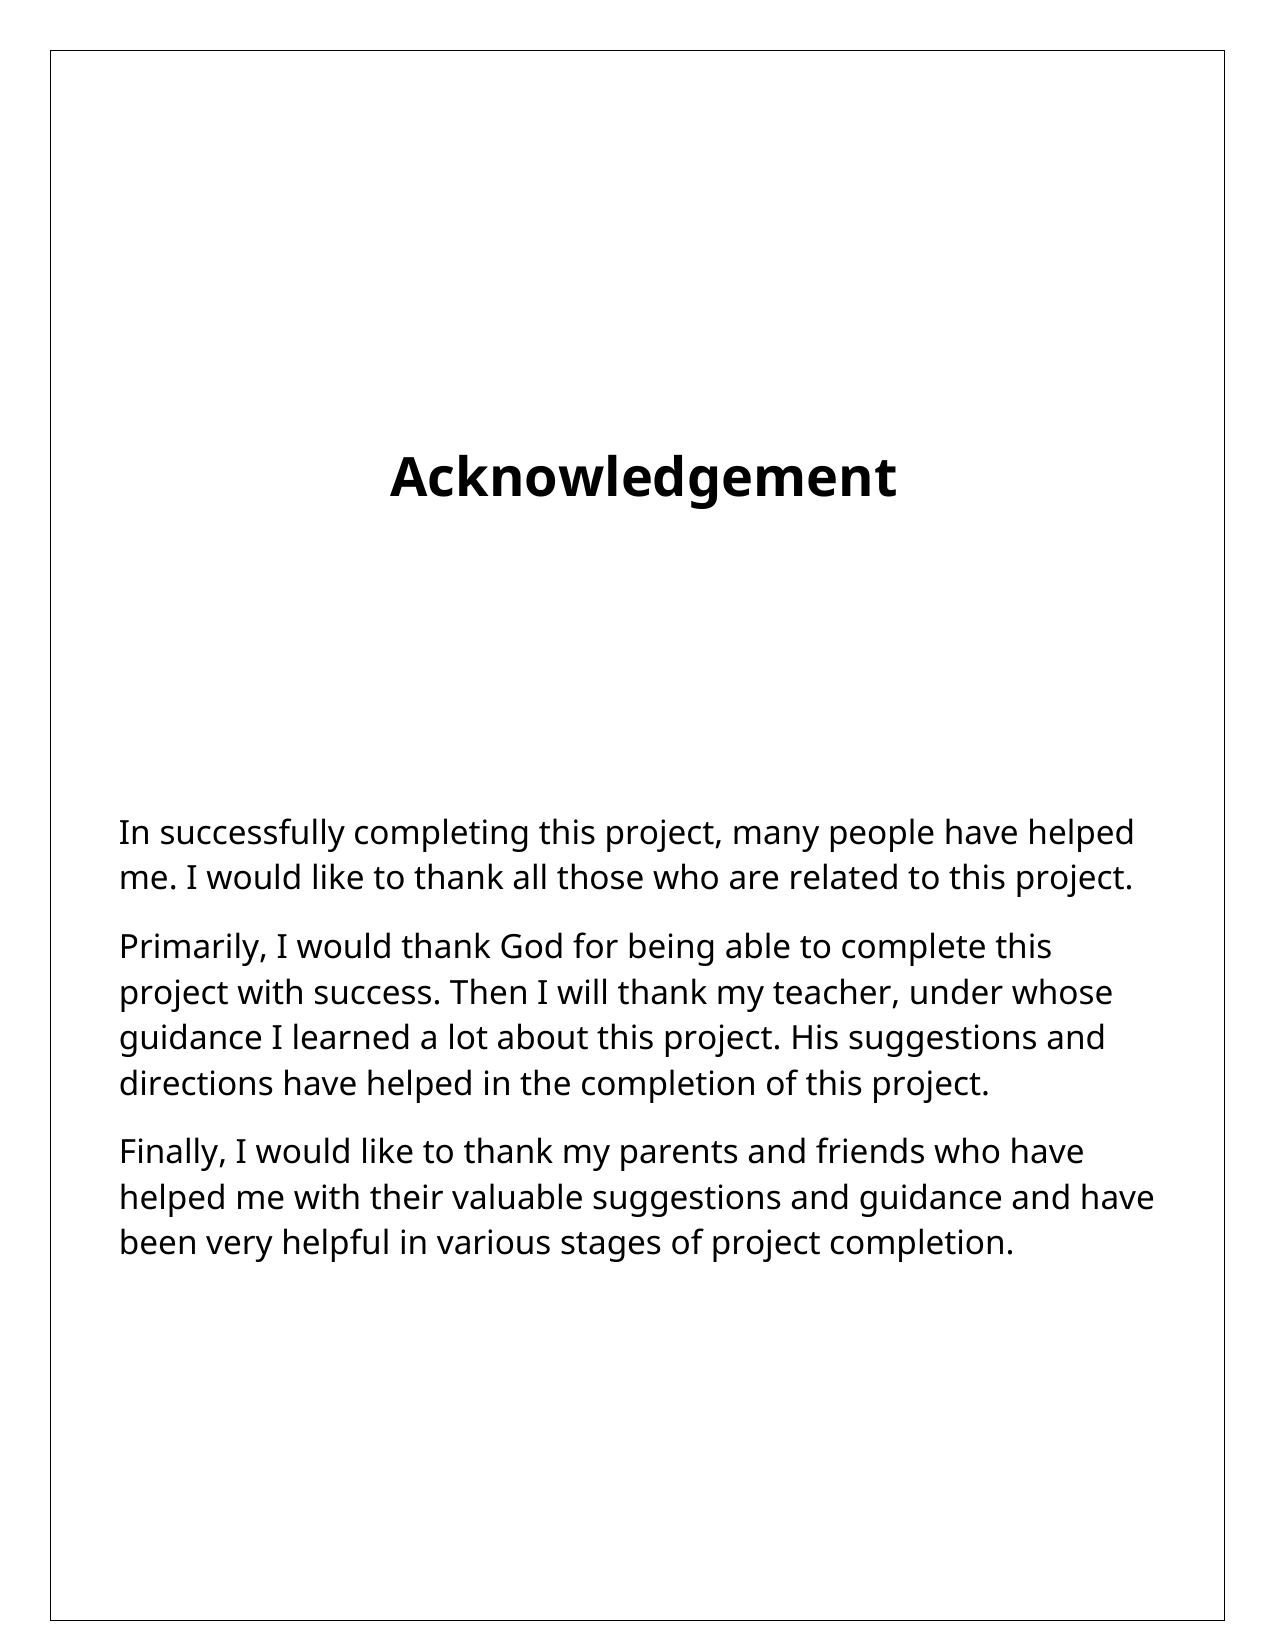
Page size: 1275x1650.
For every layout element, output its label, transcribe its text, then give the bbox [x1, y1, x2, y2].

text Acknowledgement [390, 438, 1158, 512]
text In successfully completing this project, many people have helped me. I would like to thank all those who are related to this project. [119, 809, 1158, 899]
text Primarily, I would thank God for being able to complete this project with success. Then I will thank my teacher, under whose guidance I learned a lot about this project. His suggestions and directions have helped in the completion of this project. [119, 923, 1158, 1105]
text Finally, I would like to thank my parents and friends who have helped me with their valuable suggestions and guidance and have been very helpful in various stages of project completion. [119, 1128, 1158, 1264]
